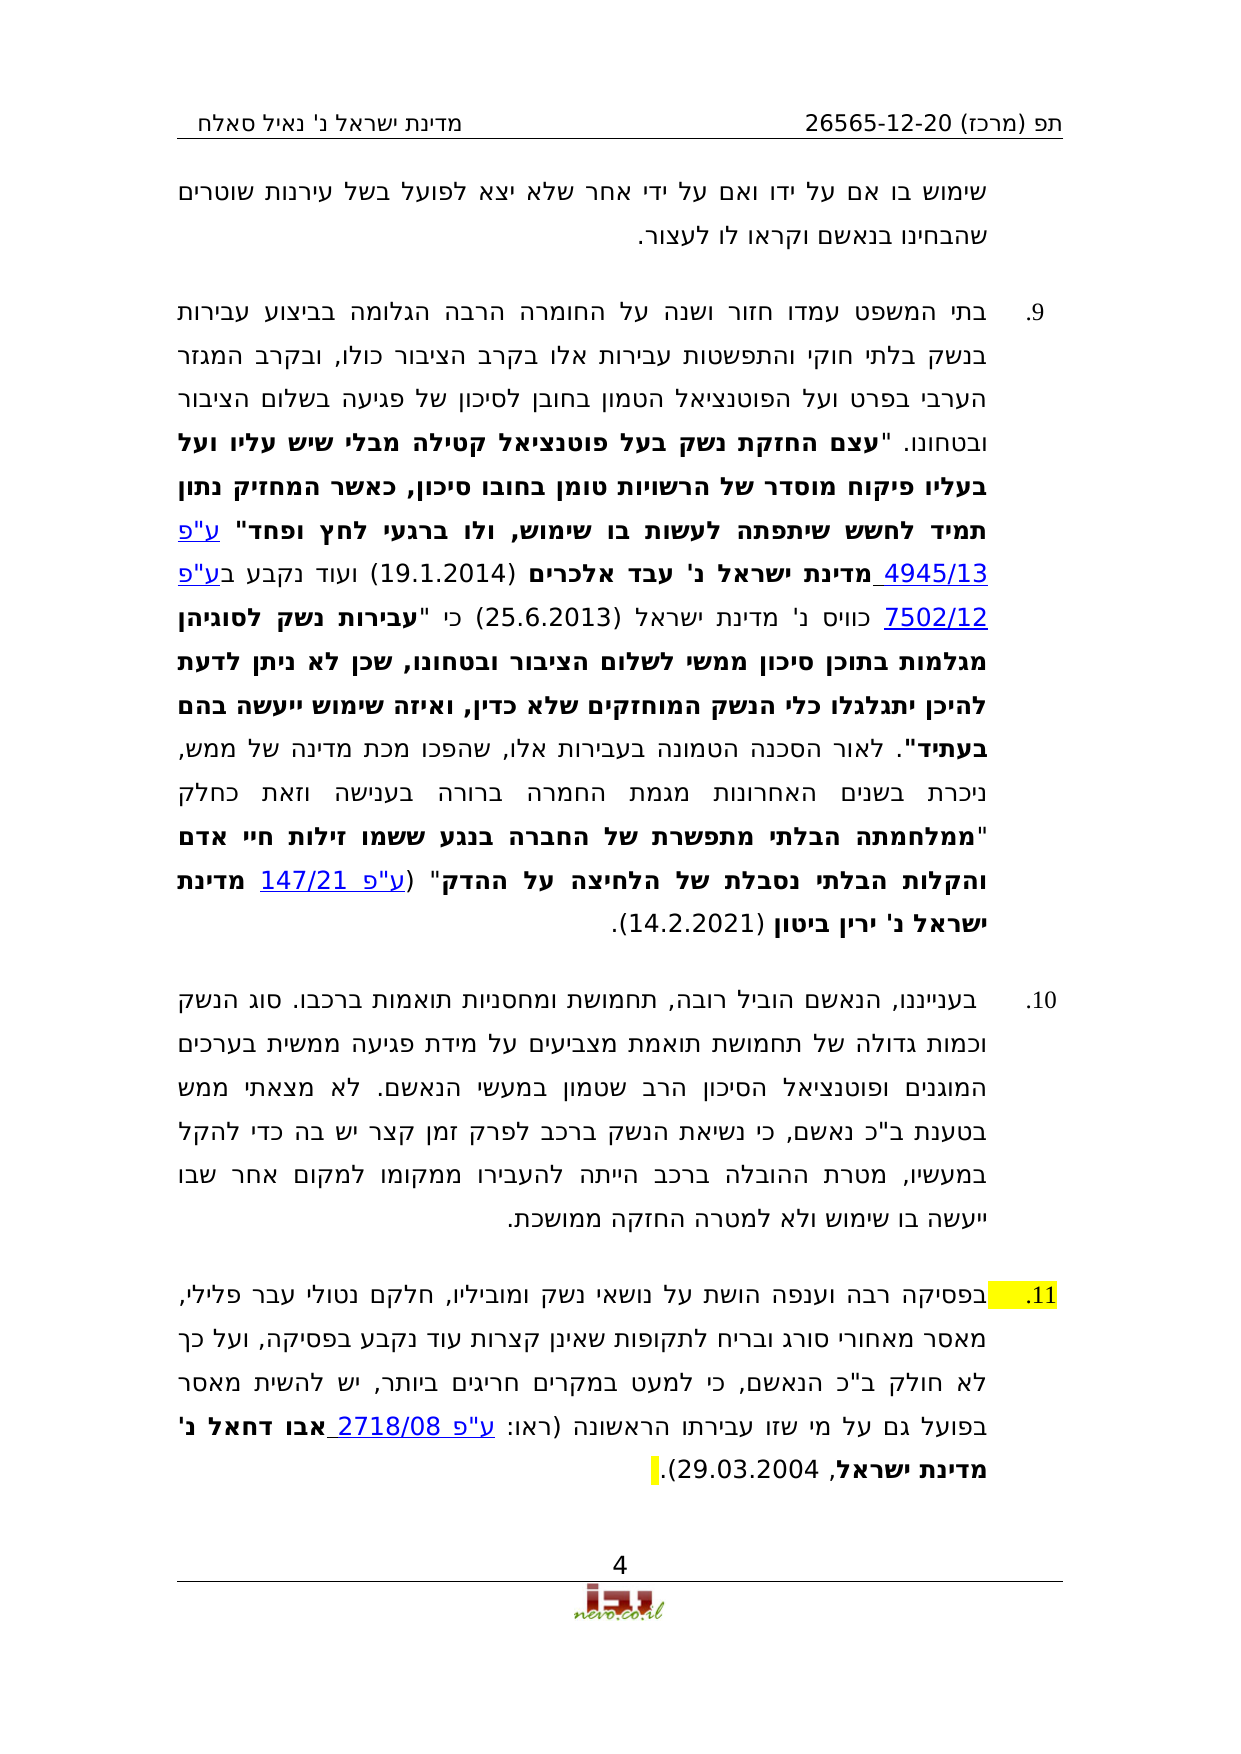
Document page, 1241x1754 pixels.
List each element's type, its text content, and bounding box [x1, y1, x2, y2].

list בענייננו, הנאשם הוביל רובה, תחמושת ומחסניות תואמות ברכבו. סוג הנשק וכמות גדולה של תחמושת תואמת מצביעים על מידת פגיעה ממשית בערכים המוגנים ופוטנציאל הסיכון הרב שטמון במעשי הנאשם. לא מצאתי ממש בטענת ב"כ נאשם, כי נשיאת הנשק ברכב לפרק זמן קצר יש בה כדי להקל במעשיו, מטרת ההובלה ברכב הייתה להעבירו ממקומו למקום אחר שבו ייעשה בו שימוש ולא למטרה החזקה ממושכת. [177, 986, 1026, 1234]
picture [574, 1583, 666, 1621]
list בפסיקה רבה וענפה הושת על נושאי נשק ומוביליו, חלקם נטולי עבר פלילי, מאסר מאחורי סורג ובריח לתקופות שאינן קצרות עוד נקבע בפסיקה, ועל כך לא חולק ב"כ הנאשם, כי למעט במקרים חריגים ביותר, יש להשית מאסר בפועל גם על מי שזו עבירתו הראשונה (ראו: ע"פ 2718/08 אבו דחאל נ' מדינת ישראל, 29.03.2004). [177, 1281, 1026, 1485]
list בתי המשפט עמדו חזור ושנה על החומרה הרבה הגלומה בביצוע עבירות בנשק בלתי חוקי והתפשטות עבירות אלו בקרב הציבור כולו, ובקרב המגזר הערבי בפרט ועל הפוטנציאל הטמון בחובן לסיכון של פגיעה בשלום הציבור ובטחונו. "עצם החזקת נשק בעל פוטנציאל קטילה מבלי שיש עליו ועל בעליו פיקוח מוסדר של הרשויות טומן בחובו סיכון, כאשר המחזיק נתון תמיד לחשש שיתפתה לעשות בו שימוש, ולו ברגעי לחץ ופחד" ע"פ 4945/13 מדינת ישראל נ' עבד אלכרים (19.1.2014) ועוד נקבע בע"פ 7502/12 כוויס נ' מדינת ישראל (25.6.2013) כי "עבירות נשק לסוגיהן מגלמות בתוכן סיכון ממשי לשלום הציבור ובטחונו, שכן לא ניתן לדעת להיכן יתגלגלו כלי הנשק המוחזקים שלא כדין, ואיזה שימוש ייעשה בהם בעתיד". לאור הסכנה הטמונה בעבירות אלו, שהפכו מכת מדינה של ממש, ניכרת בשנים האחרונות מגמת החמרה ברורה בענישה וזאת כחלק "ממלחמתה הבלתי מתפשרת של החברה בנגע ששמו זילות חיי אדם והקלות הבלתי נסבלת של הלחיצה על ההדק" (ע"פ 147/21 מדינת ישראל נ' ירין ביטון (14.2.2021). [177, 297, 1026, 939]
